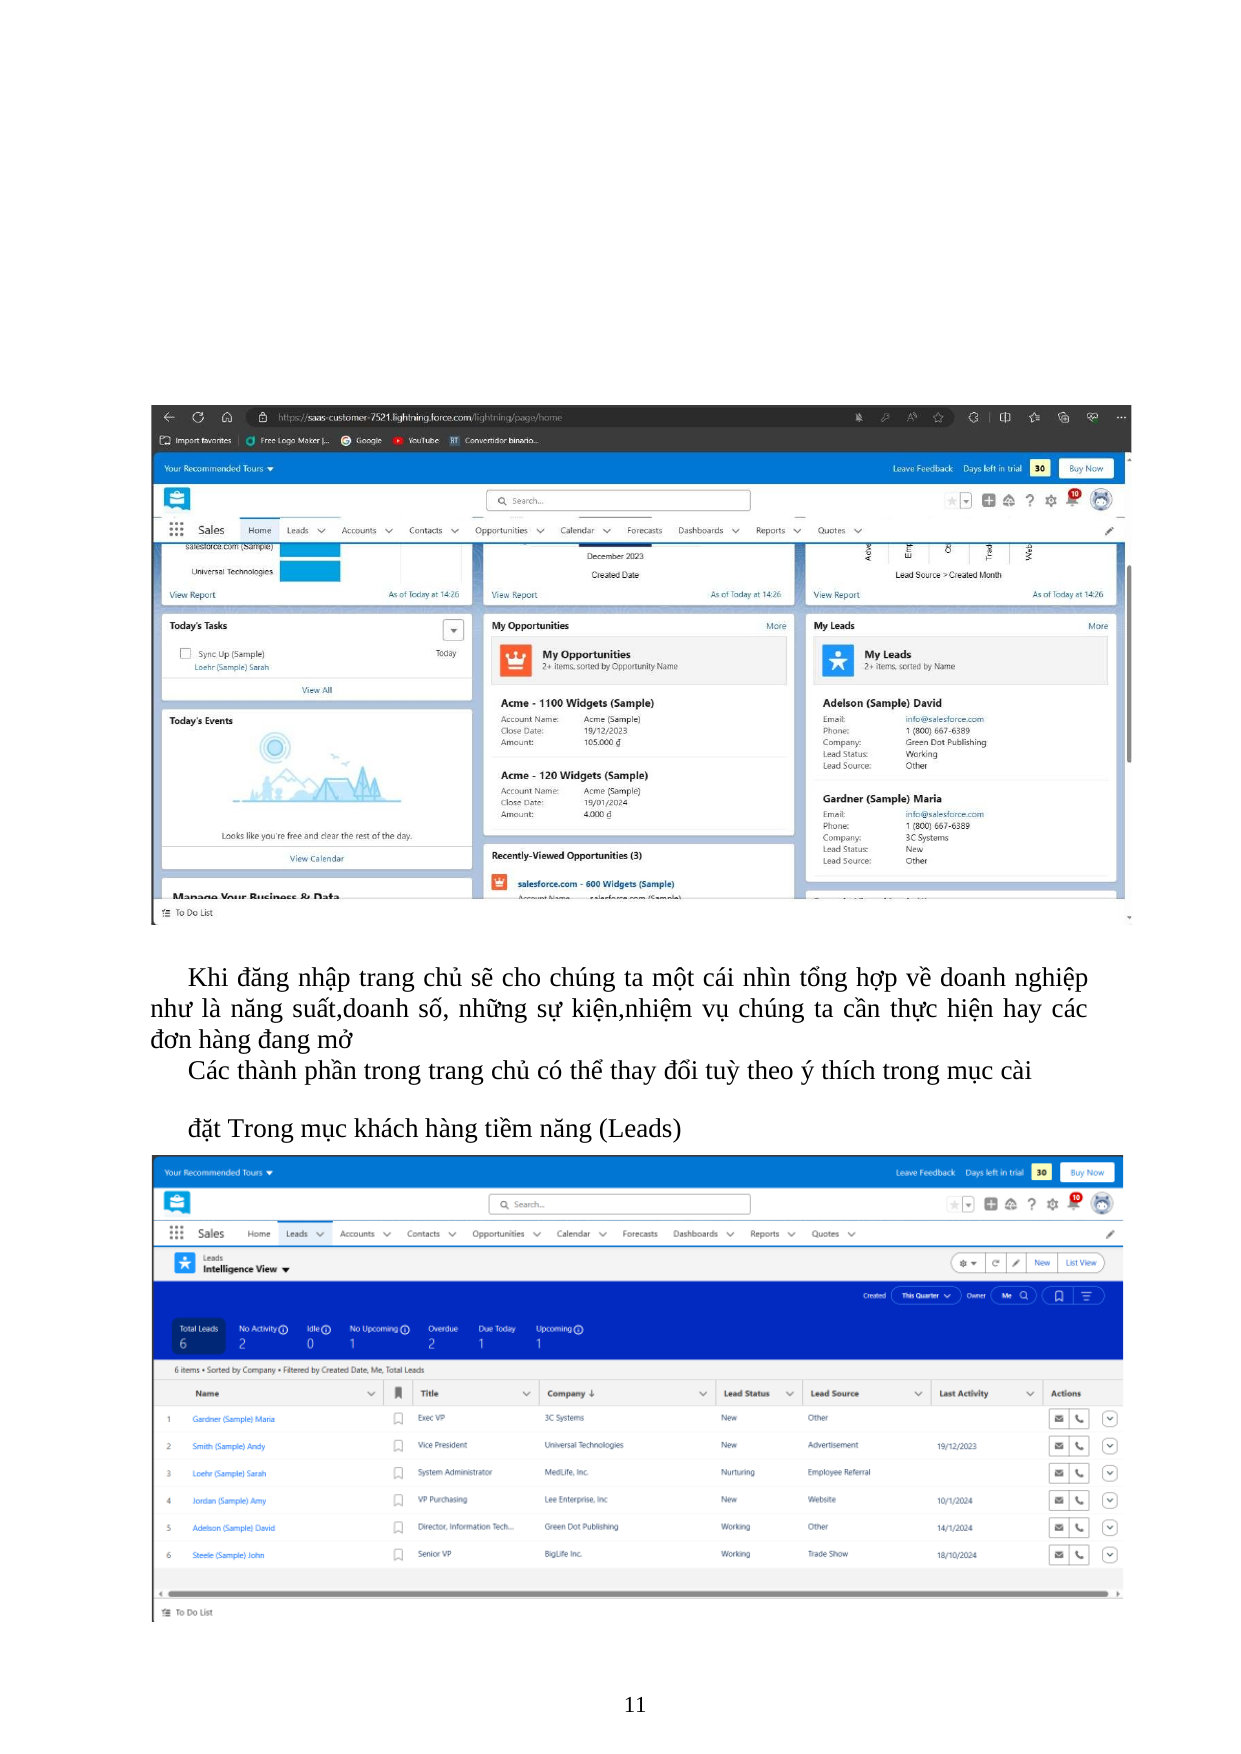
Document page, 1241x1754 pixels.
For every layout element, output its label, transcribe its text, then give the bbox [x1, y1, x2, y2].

picture [151, 1155, 1124, 1622]
picture [151, 405, 1132, 925]
text Khi đăng nhập trang chủ sẽ cho chúng ta một cái nhìn tổng hợp về doanh nghiệp như là năng suất,doanh số, những sự kiện,nhiệm vụ chúng ta cần thực hiện hay các đơn hàng đang mở [150, 961, 1089, 1054]
text Các thành phần trong trang chủ có thể thay đổi tuỳ theo ý thích trong mục cài đặt Trong mục khách hàng tiềm năng (Leads) [188, 1054, 1032, 1143]
